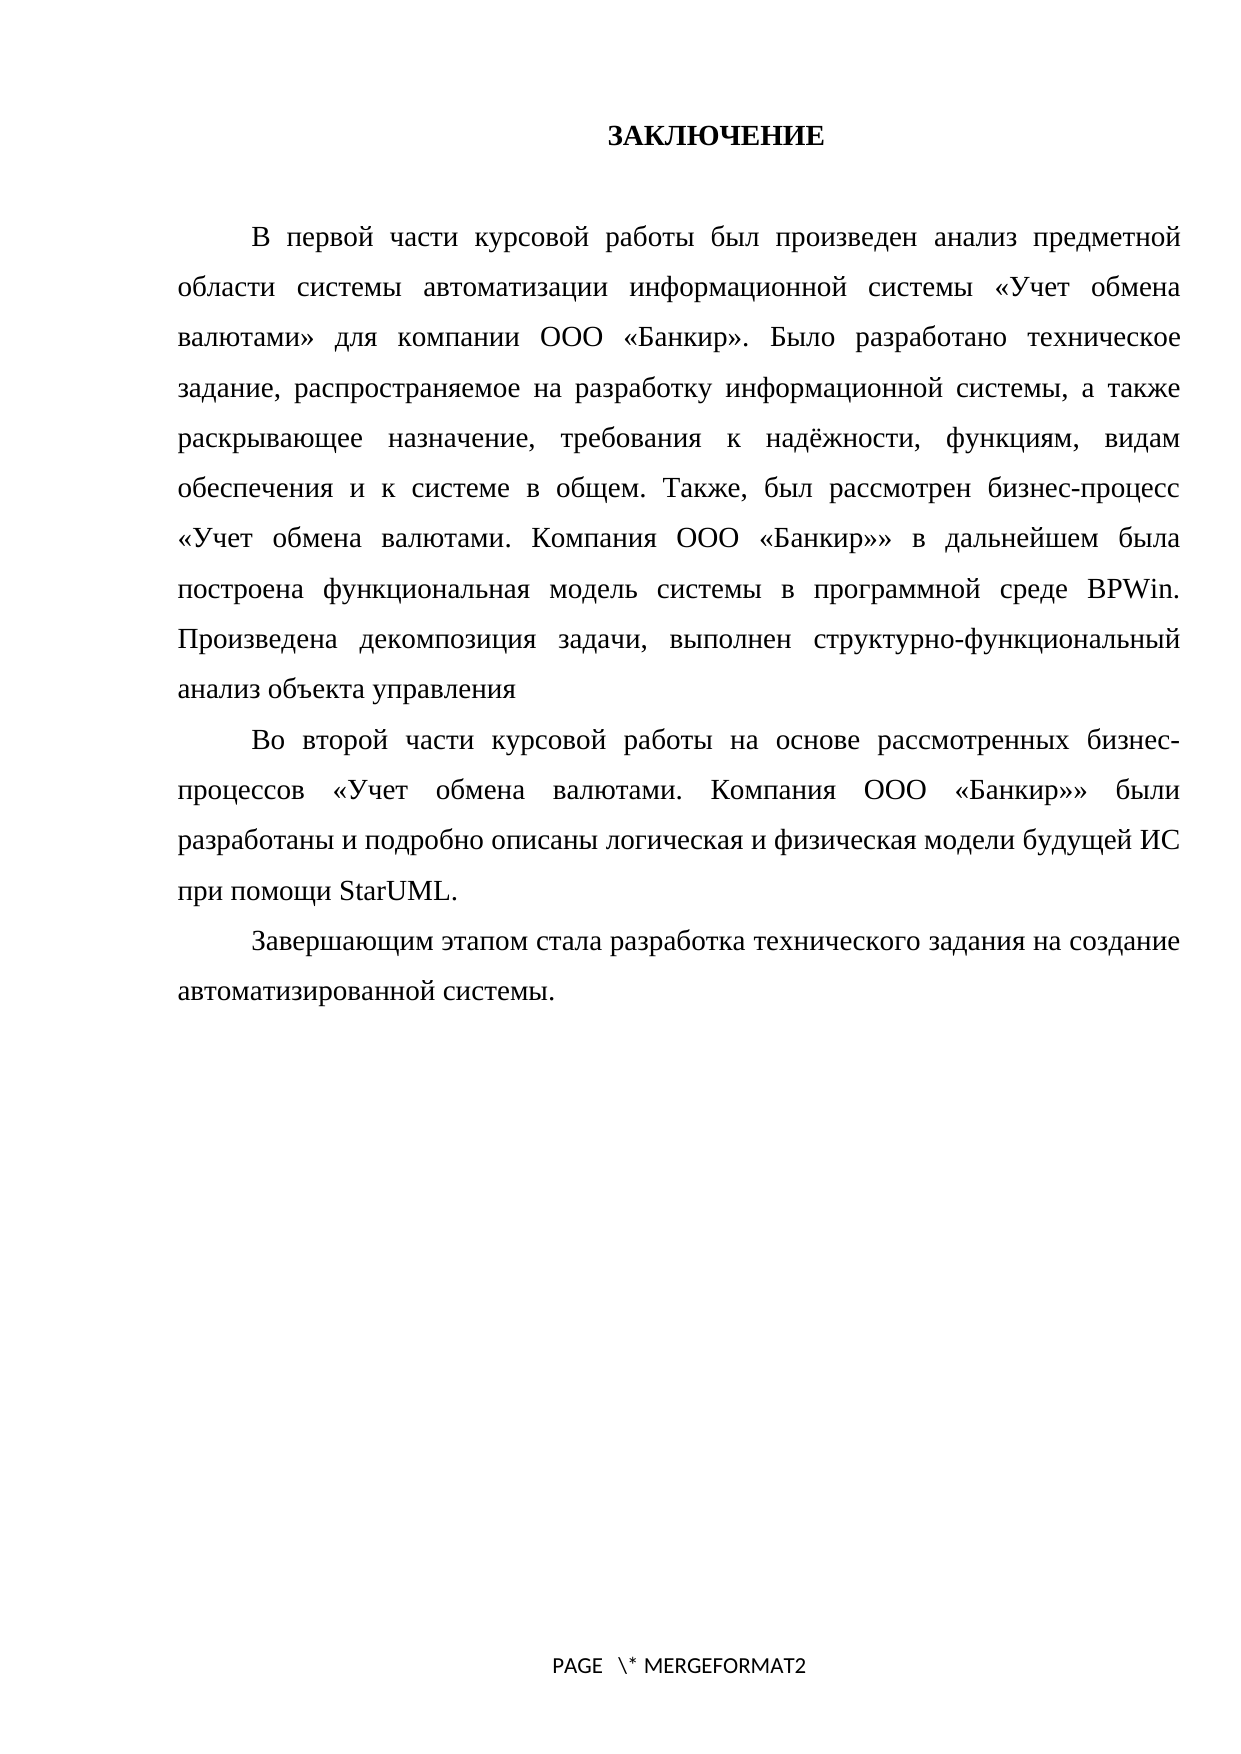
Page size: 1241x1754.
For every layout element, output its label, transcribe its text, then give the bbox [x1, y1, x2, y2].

subtitle ЗАКЛЮЧЕНИЕ [177, 118, 1181, 152]
text Во второй части курсовой работы на основе рассмотренных бизнес-процессов «Учет обмена валютами. Компания ООО «Банкир»» были разработаны и подробно описаны логическая и физическая модели будущей ИС при помощи StarUML. [177, 722, 1181, 906]
text В первой части курсовой работы был произведен анализ предметной области системы автоматизации информационной системы «Учет обмена валютами» для компании ООО «Банкир». Было разработано техническое задание, распространяемое на разработку информационной системы, а также раскрывающее назначение, требования к надёжности, функциям, видам обеспечения и к системе в общем. Также, был рассмотрен бизнес-процесс «Учет обмена валютами. Компания ООО «Банкир»» в дальнейшем была построена функциональная модель системы в программной среде BPWin. Произведена декомпозиция задачи, выполнен структурно-функциональный анализ объекта управления. [177, 219, 1181, 705]
text Завершающим этапом стала разработка технического задания на создание автоматизированной системы. [177, 923, 1181, 1007]
